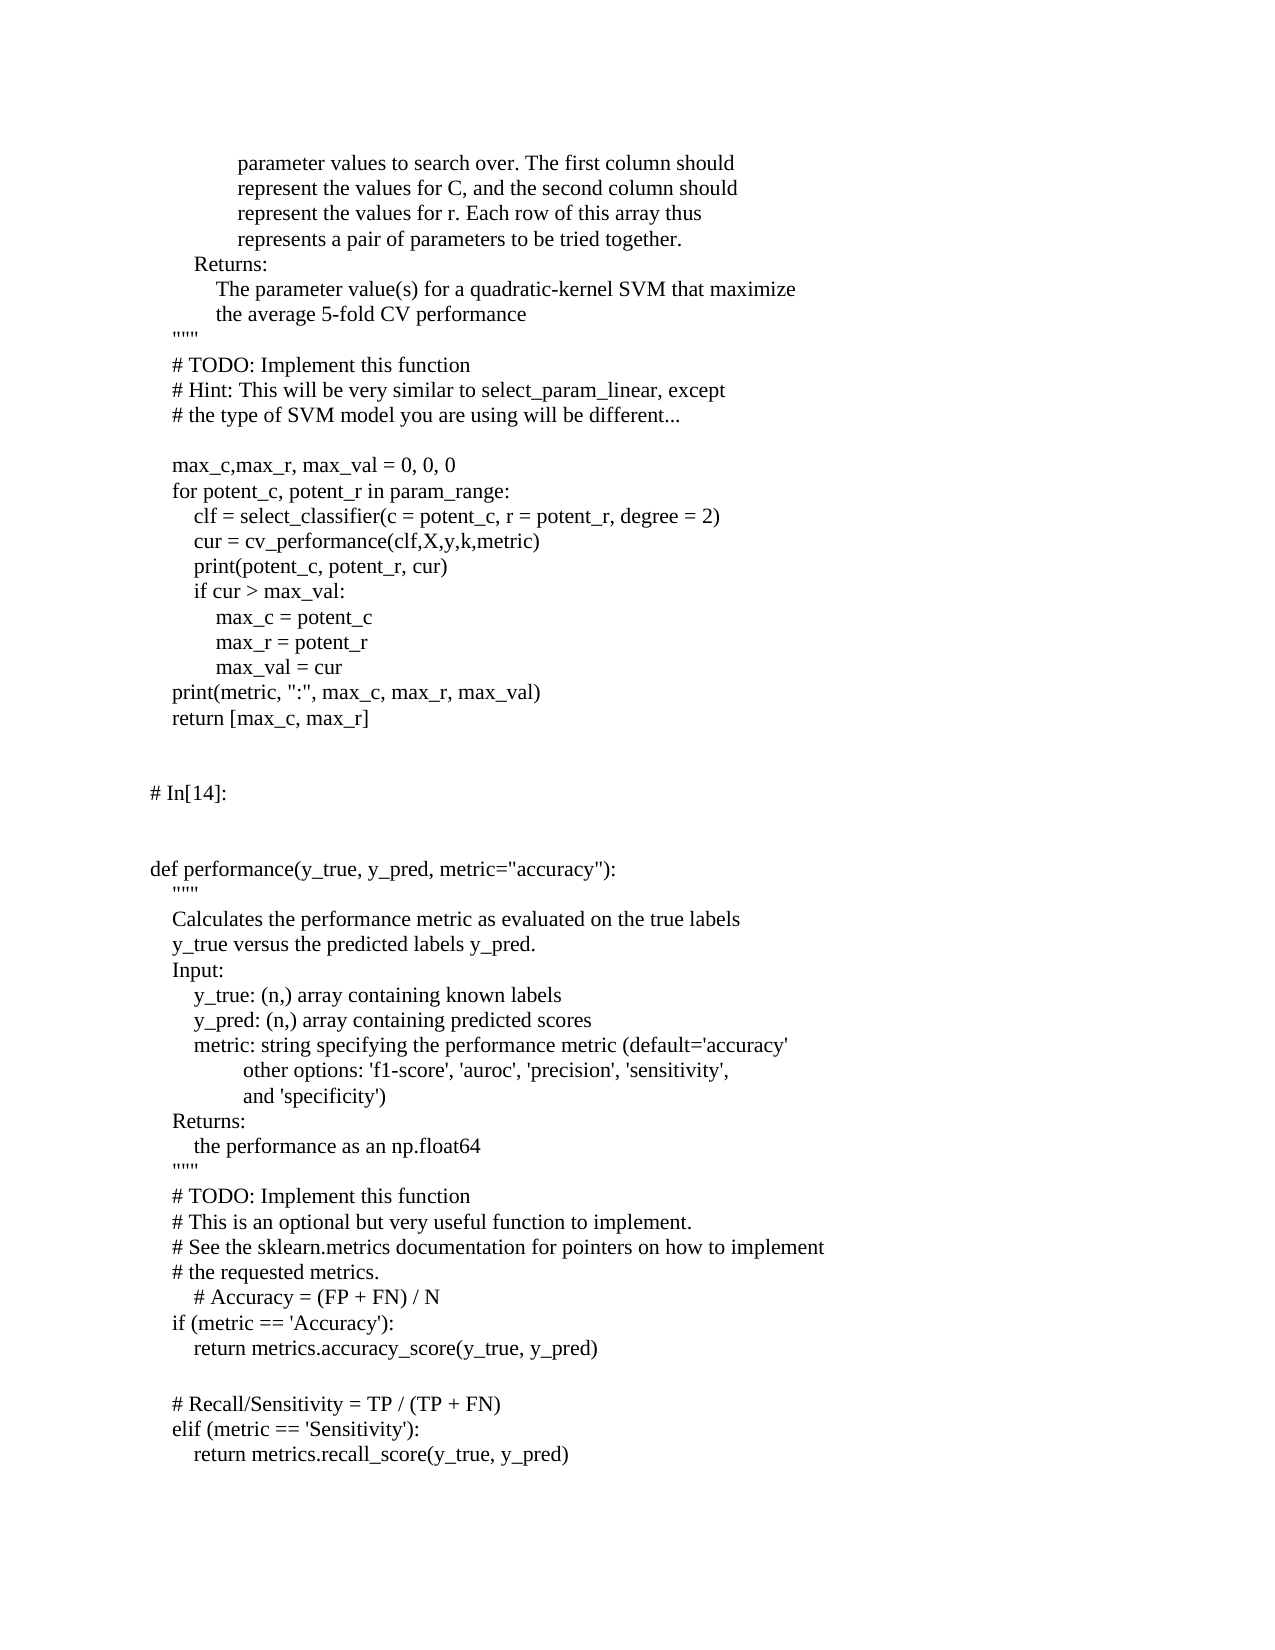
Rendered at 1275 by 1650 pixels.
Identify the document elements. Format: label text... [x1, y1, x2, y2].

text y_true versus the predicted labels y_pred. [150, 931, 1125, 957]
text y_pred: (n,) array containing predicted scores [150, 1007, 1125, 1032]
text return metrics.accuracy_score(y_true, y_pred) [150, 1335, 1125, 1360]
text # TODO: Implement this function [150, 352, 1125, 377]
text max_c,max_r, max_val = 0, 0, 0 [150, 452, 1125, 478]
text if (metric == 'Accuracy'): [150, 1309, 1125, 1335]
text return [max_c, max_r] [150, 704, 1125, 730]
text """ [150, 881, 1125, 906]
text y_true: (n,) array containing known labels [150, 982, 1125, 1007]
text # TODO: Implement this function [150, 1183, 1125, 1209]
text def performance(y_true, y_pred, metric="accuracy"): [150, 856, 1125, 881]
text return metrics.recall_score(y_true, y_pred) [150, 1441, 1125, 1466]
text Input: [150, 957, 1125, 982]
text The parameter value(s) for a quadratic-kernel SVM that maximize [150, 276, 1125, 301]
text clf = select_classifier(c = potent_c, r = potent_r, degree = 2) [150, 503, 1125, 528]
text Returns: [150, 251, 1125, 276]
text metric: string specifying the performance metric (default='accuracy' [150, 1032, 1125, 1057]
text # See the sklearn.metrics documentation for pointers on how to implement [150, 1234, 1125, 1259]
text the average 5-fold CV performance [150, 301, 1125, 326]
text # In[14]: [150, 780, 1125, 805]
text # Hint: This will be very similar to select_param_linear, except [150, 377, 1125, 402]
text max_r = potent_r [150, 629, 1125, 654]
text # This is an optional but very useful function to implement. [150, 1209, 1125, 1234]
text cur = cv_performance(clf,X,y,k,metric) [150, 528, 1125, 553]
text elif (metric == 'Sensitivity'): [150, 1416, 1125, 1441]
text # the type of SVM model you are using will be different... [150, 402, 1125, 427]
text # the requested metrics. [150, 1259, 1125, 1284]
text the performance as an np.float64 [150, 1133, 1125, 1158]
text represent the values for r. Each row of this array thus [150, 200, 1125, 226]
text max_val = cur [150, 654, 1125, 679]
text # Recall/Sensitivity = TP / (TP + FN) [150, 1391, 1125, 1416]
text """ [150, 326, 1125, 352]
text for potent_c, potent_r in param_range: [150, 478, 1125, 503]
text if cur > max_val: [150, 578, 1125, 604]
text Calculates the performance metric as evaluated on the true labels [150, 906, 1125, 931]
text print(metric, ":", max_c, max_r, max_val) [150, 679, 1125, 704]
text represent the values for C, and the second column should [150, 175, 1125, 200]
text and 'specificity') [150, 1083, 1125, 1108]
text # Accuracy = (FP + FN) / N [150, 1284, 1125, 1309]
text """ [150, 1158, 1125, 1183]
text Returns: [150, 1108, 1125, 1133]
text print(potent_c, potent_r, cur) [150, 553, 1125, 578]
text parameter values to search over. The first column should [150, 150, 1125, 175]
text represents a pair of parameters to be tried together. [150, 226, 1125, 251]
text other options: 'f1-score', 'auroc', 'precision', 'sensitivity', [150, 1057, 1125, 1083]
text max_c = potent_c [150, 604, 1125, 629]
